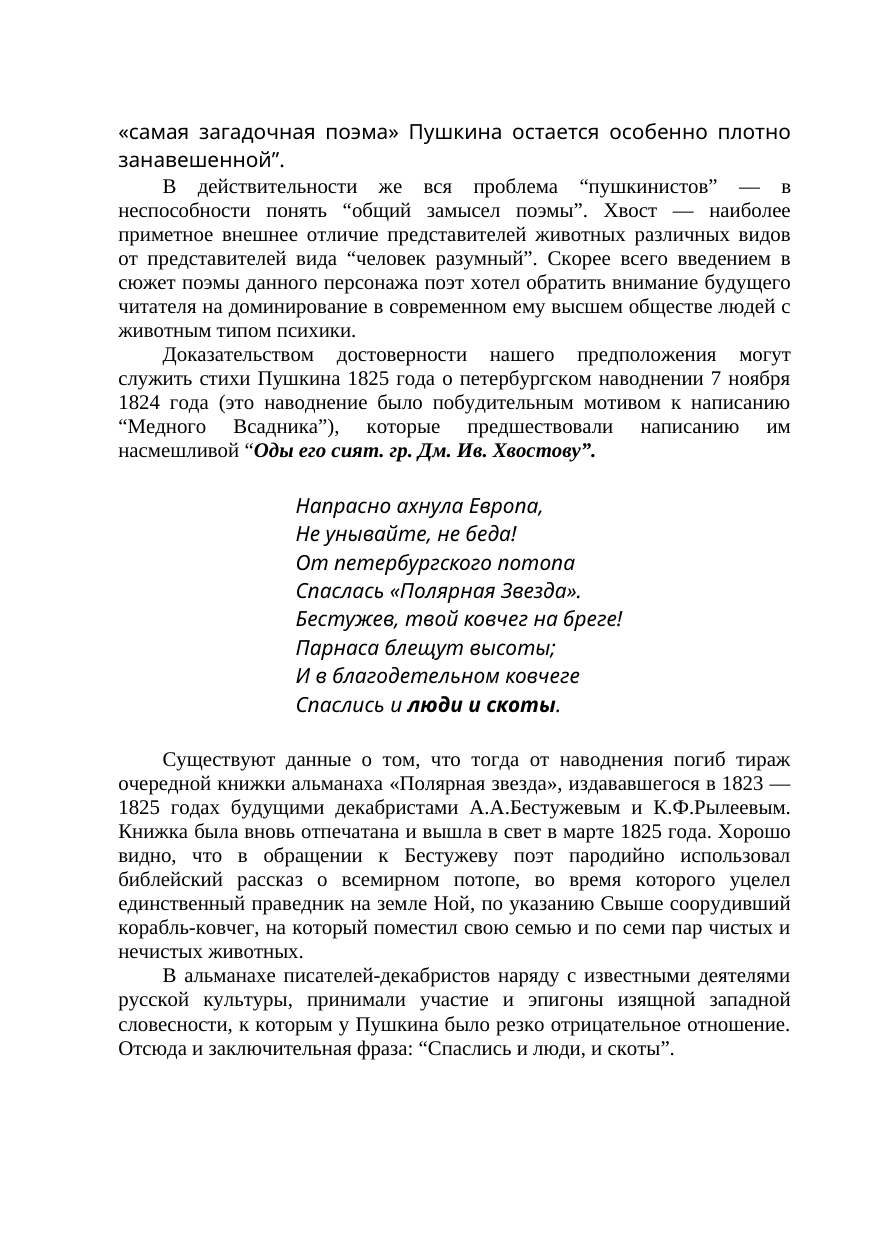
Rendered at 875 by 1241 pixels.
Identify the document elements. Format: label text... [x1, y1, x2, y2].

text В действительности же вся проблема “пушкинистов” — в неспособности понять “общий замысел поэмы”. Хвост — наиболее приметное внешнее отличие представителей животных различных видов от представителей вида “человек разумный”. Скорее всего введением в сюжет поэмы данного персонажа поэт хотел обратить внимание будущего читателя на доминирование в современном ему высшем обществе людей с животным типом психики. [118, 174, 791, 342]
text И в благодетельном ковчеге [295, 661, 703, 690]
text Не унывайте, не беда! [295, 519, 703, 548]
text Существуют данные о том, что тогда от наводнения погиб тираж очередной книжки альманаха «Полярная звезда», издававшегося в 1823 — 1825 годах будущими декабристами А.А.Бестужевым и К.Ф.Рылеевым. Книжка была вновь отпечатана и вышла в свет в марте 1825 года. Хорошо видно, что в обращении к Бестужеву поэт пародийно использовал библейский рассказ о всемирном потопе, во время которого уцелел единственный праведник на земле Ной, по указанию Свыше соорудивший корабль-ковчег, на который поместил свою семью и по семи пар чистых и нечистых животных. [118, 747, 791, 963]
text Бестужев, твой ковчег на бреге! [295, 604, 703, 633]
text Парнаса блещут высоты; [295, 633, 703, 661]
text Напрасно ахнула Европа, [295, 491, 703, 519]
text Спаслись и люди и скоты. [295, 690, 703, 718]
text Спаслась «Полярная Звезда». [295, 576, 703, 604]
text От петербургского потопа [295, 548, 703, 576]
text В альманахе писателей-декабристов наряду с известными деятелями русской культуры, принимали участие и эпигоны изящной западной словесности, к которым у Пушкина было резко отрицательное отношение. Отсюда и заключительная фраза: “Спаслись и люди, и скоты”. [118, 963, 791, 1059]
text Доказательством достоверности нашего предположения могут служить стихи Пушкина 1825 года о петербургском наводнении 7 ноября 1824 года (это наводнение было побудительным мотивом к написанию “Медного Всадника”), которые предшествовали написанию им насмешливой “Оды его сият. гр. Дм. Ив. Хвостову”. [118, 342, 791, 462]
